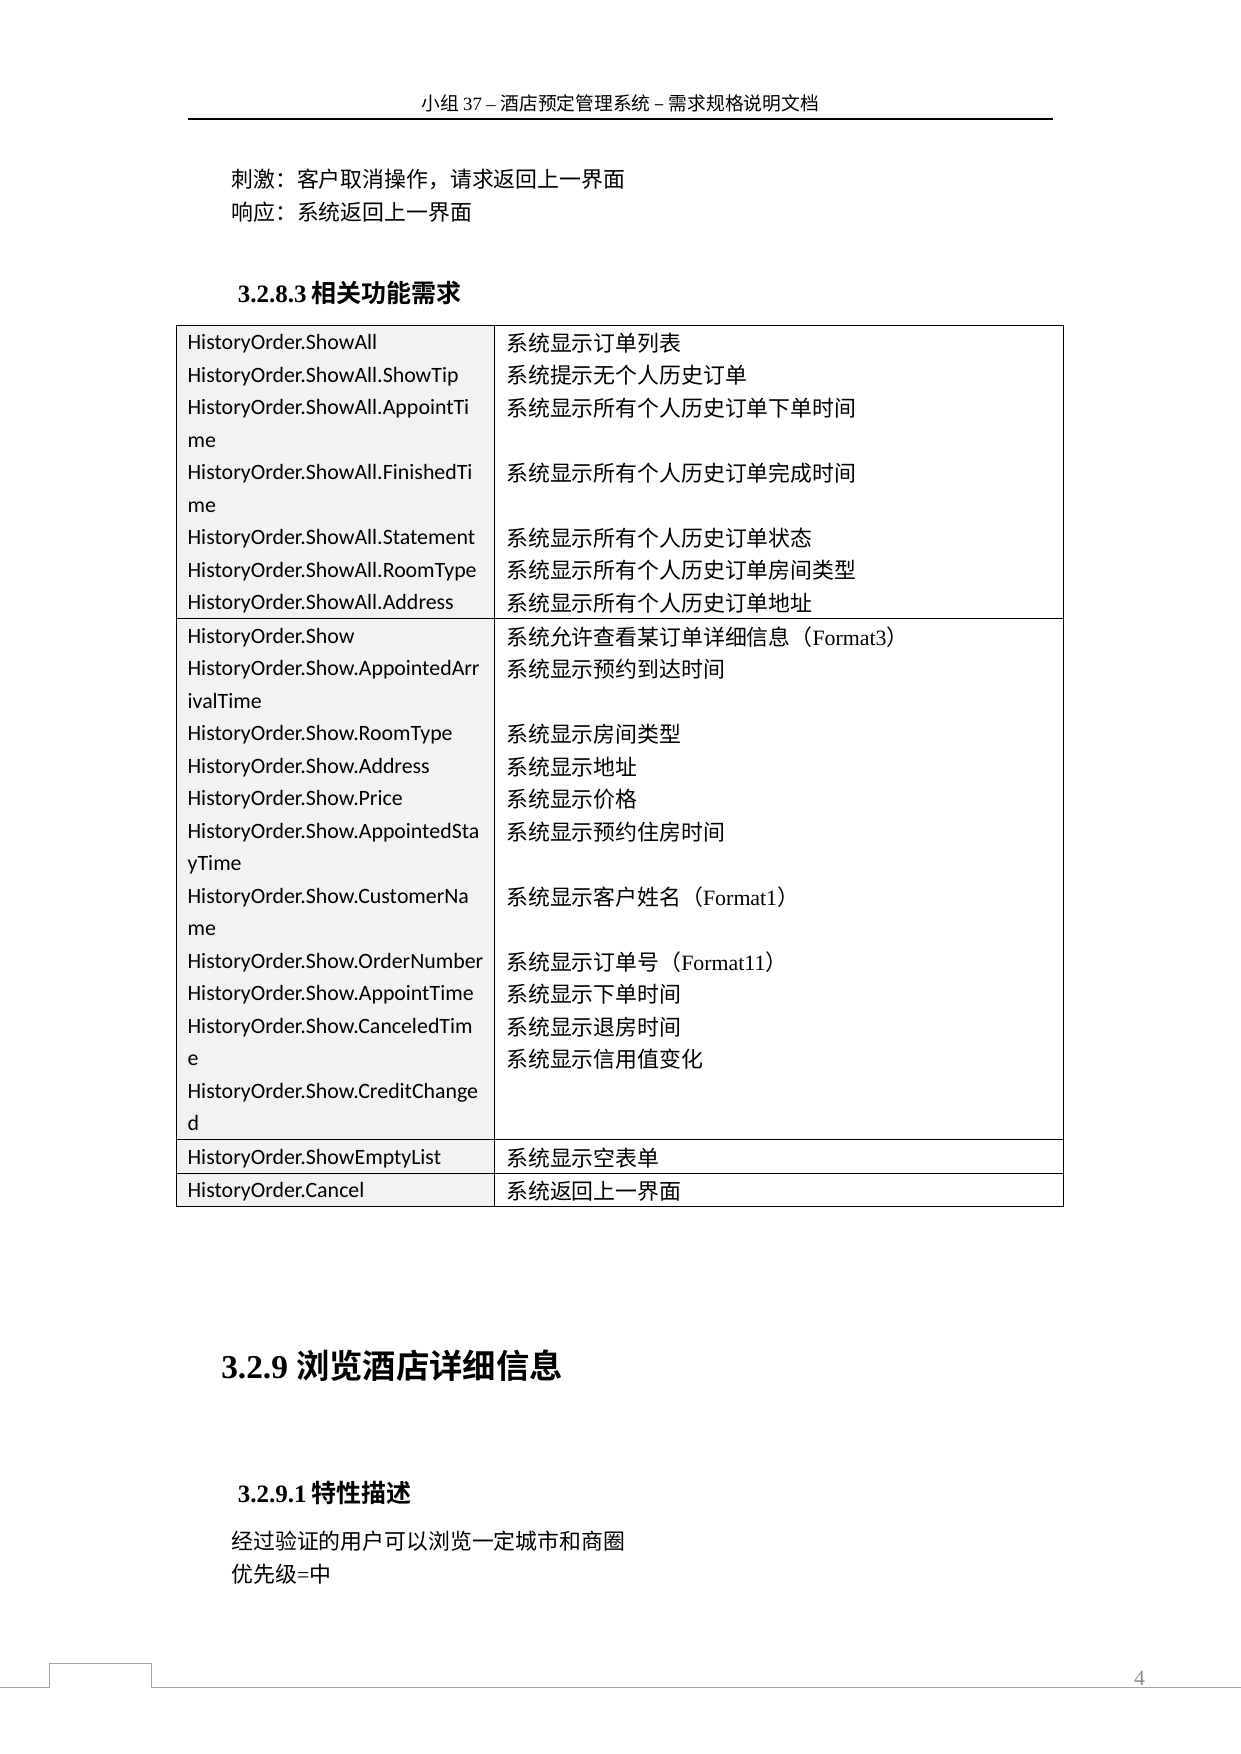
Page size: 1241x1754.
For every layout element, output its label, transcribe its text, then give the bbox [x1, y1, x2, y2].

subtitle 3.2.9 浏览酒店详细信息 [187, 1332, 1053, 1397]
table_cell 系统显示空表单 [495, 1140, 1063, 1173]
table_cell HistoryOrder.ShowEmptyList [177, 1140, 494, 1173]
text 刺激：客户取消操作，请求返回上一界面 [187, 162, 1053, 194]
table_cell 系统允许查看某订单详细信息（Format3） 系统显示预约到达时间 系统显示房间类型 系统显示地址 系统显示价格 系统显示预约住房时间 系统显示客户姓名（Format1） 系统显示订单号（Format11） 系统显示下单时间 系统显示退房时间 系统显示信用值变化 [495, 619, 1063, 1139]
text 3.2.8.3相关功能需求 [187, 259, 1053, 324]
text 响应：系统返回上一界面 [187, 194, 1053, 227]
table_cell HistoryOrder.Cancel [177, 1174, 494, 1206]
table_header 系统显示订单列表 系统提示无个人历史订单 系统显示所有个人历史订单下单时间 系统显示所有个人历史订单完成时间 系统显示所有个人历史订单状态 系统显示所有个人历史订单房间类型 系统显示所有个人历史订单地址 [495, 326, 1063, 618]
text 经过验证的用户可以浏览一定城市和商圈 [187, 1524, 1053, 1556]
table_header HistoryOrder.ShowAll HistoryOrder.ShowAll.ShowTip HistoryOrder.ShowAll.AppointTime HistoryOrder.ShowAll.FinishedTime HistoryOrder.ShowAll.Statement HistoryOrder.ShowAll.RoomType HistoryOrder.ShowAll.Address [177, 326, 494, 618]
table_cell 系统返回上一界面 [495, 1174, 1063, 1206]
table_cell HistoryOrder.Show HistoryOrder.Show.AppointedArrivalTime HistoryOrder.Show.RoomType HistoryOrder.Show.Address HistoryOrder.Show.Price HistoryOrder.Show.AppointedStayTime HistoryOrder.Show.CustomerName HistoryOrder.Show.OrderNumber HistoryOrder.Show.AppointTime HistoryOrder.Show.CanceledTime HistoryOrder.Show.CreditChanged [177, 619, 494, 1139]
text 优先级=中 [187, 1556, 1053, 1589]
text 3.2.9.1特性描述 [187, 1459, 1053, 1524]
